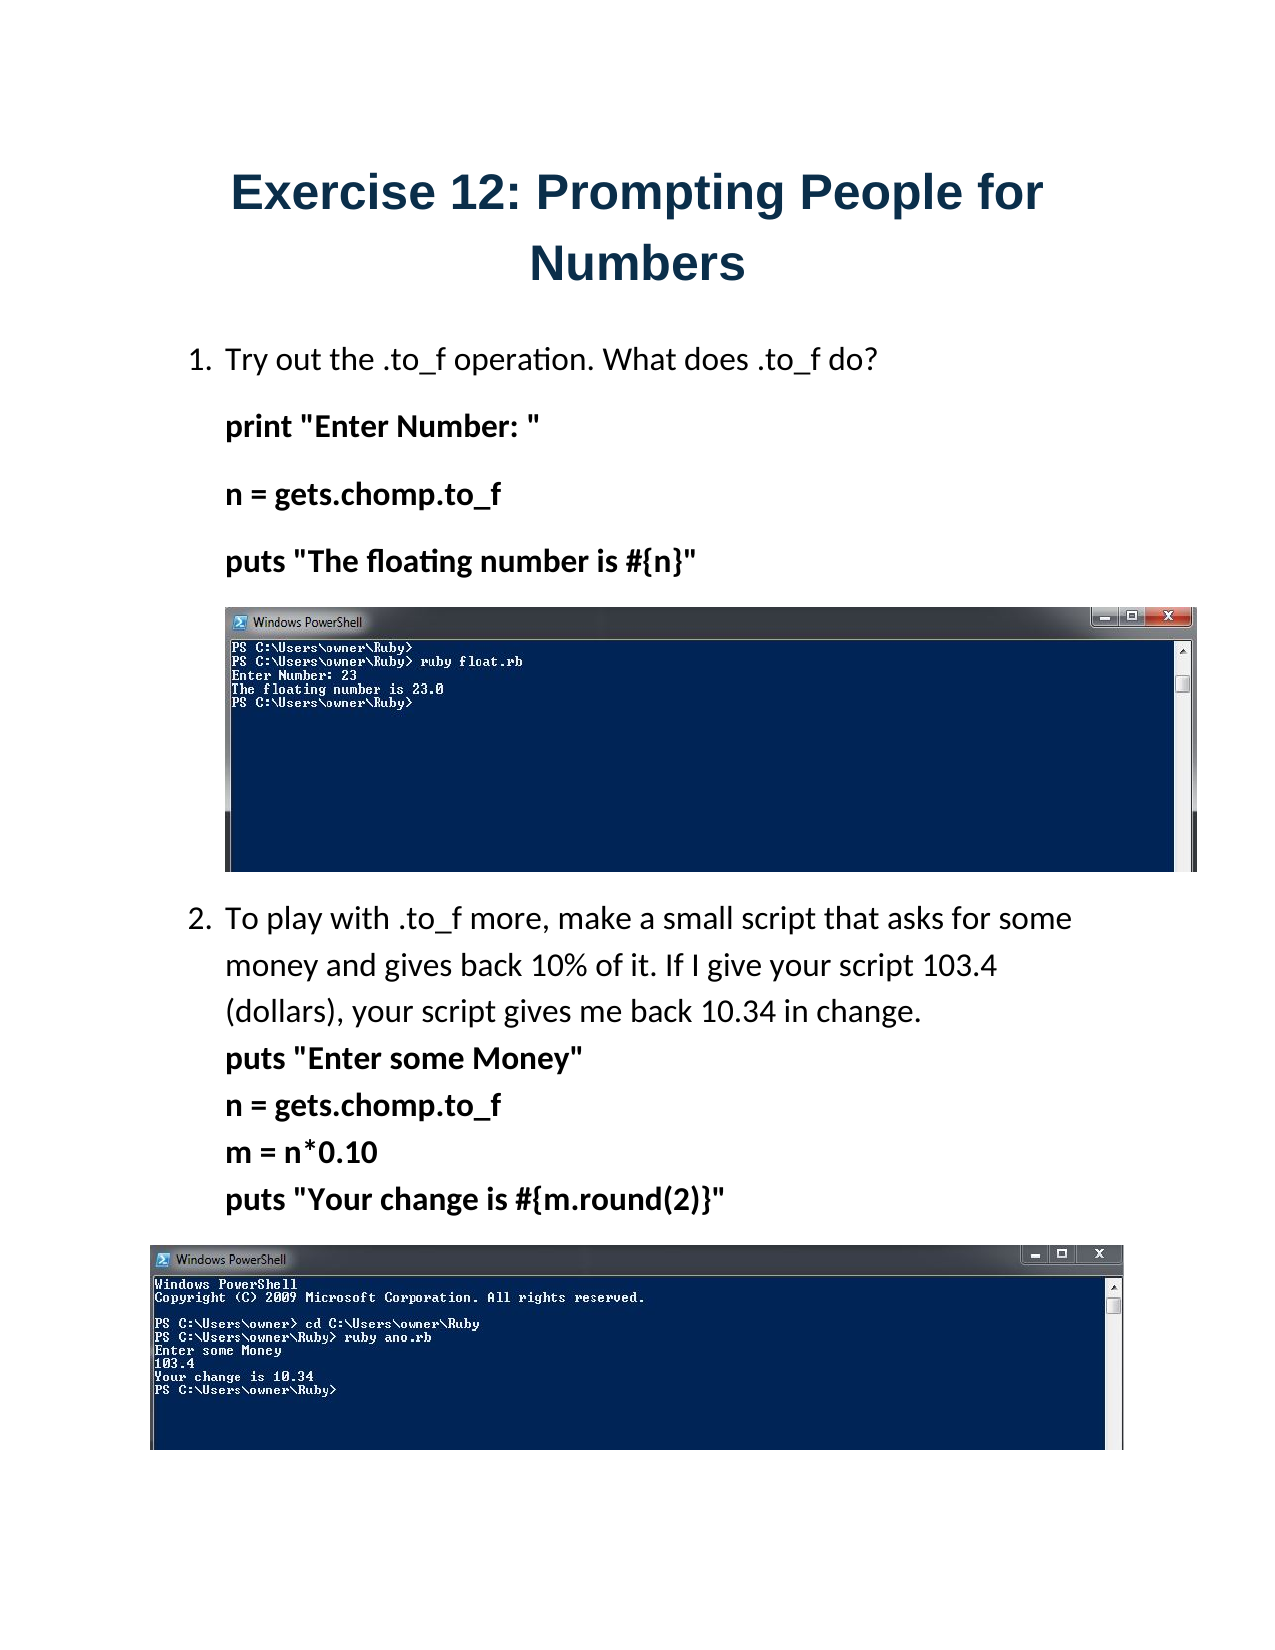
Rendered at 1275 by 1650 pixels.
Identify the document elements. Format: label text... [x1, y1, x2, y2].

picture [150, 1245, 1124, 1450]
list Try out the .to_f operation. What does .to_f do? [187, 337, 1125, 378]
text print "Enter Number: " [225, 405, 1125, 446]
list puts "Your change is #{m.round(2)}" [225, 1178, 1125, 1218]
list To play with .to_f more, make a small script that asks for some money and gives back 10% of it. If I give your script 103.4 (dollars), your script gives me back 10.34 in change. [187, 897, 1125, 1031]
subtitle Exercise 12: Prompting People for Numbers [150, 150, 1125, 291]
list m = n*0.10 [225, 1131, 1125, 1172]
text puts "The floating number is #{n}" [225, 540, 1125, 581]
list puts "Enter some Money" [225, 1037, 1125, 1078]
text n = gets.chomp.to_f [225, 473, 1125, 513]
list n = gets.chomp.to_f [225, 1084, 1125, 1125]
picture [225, 607, 1197, 872]
